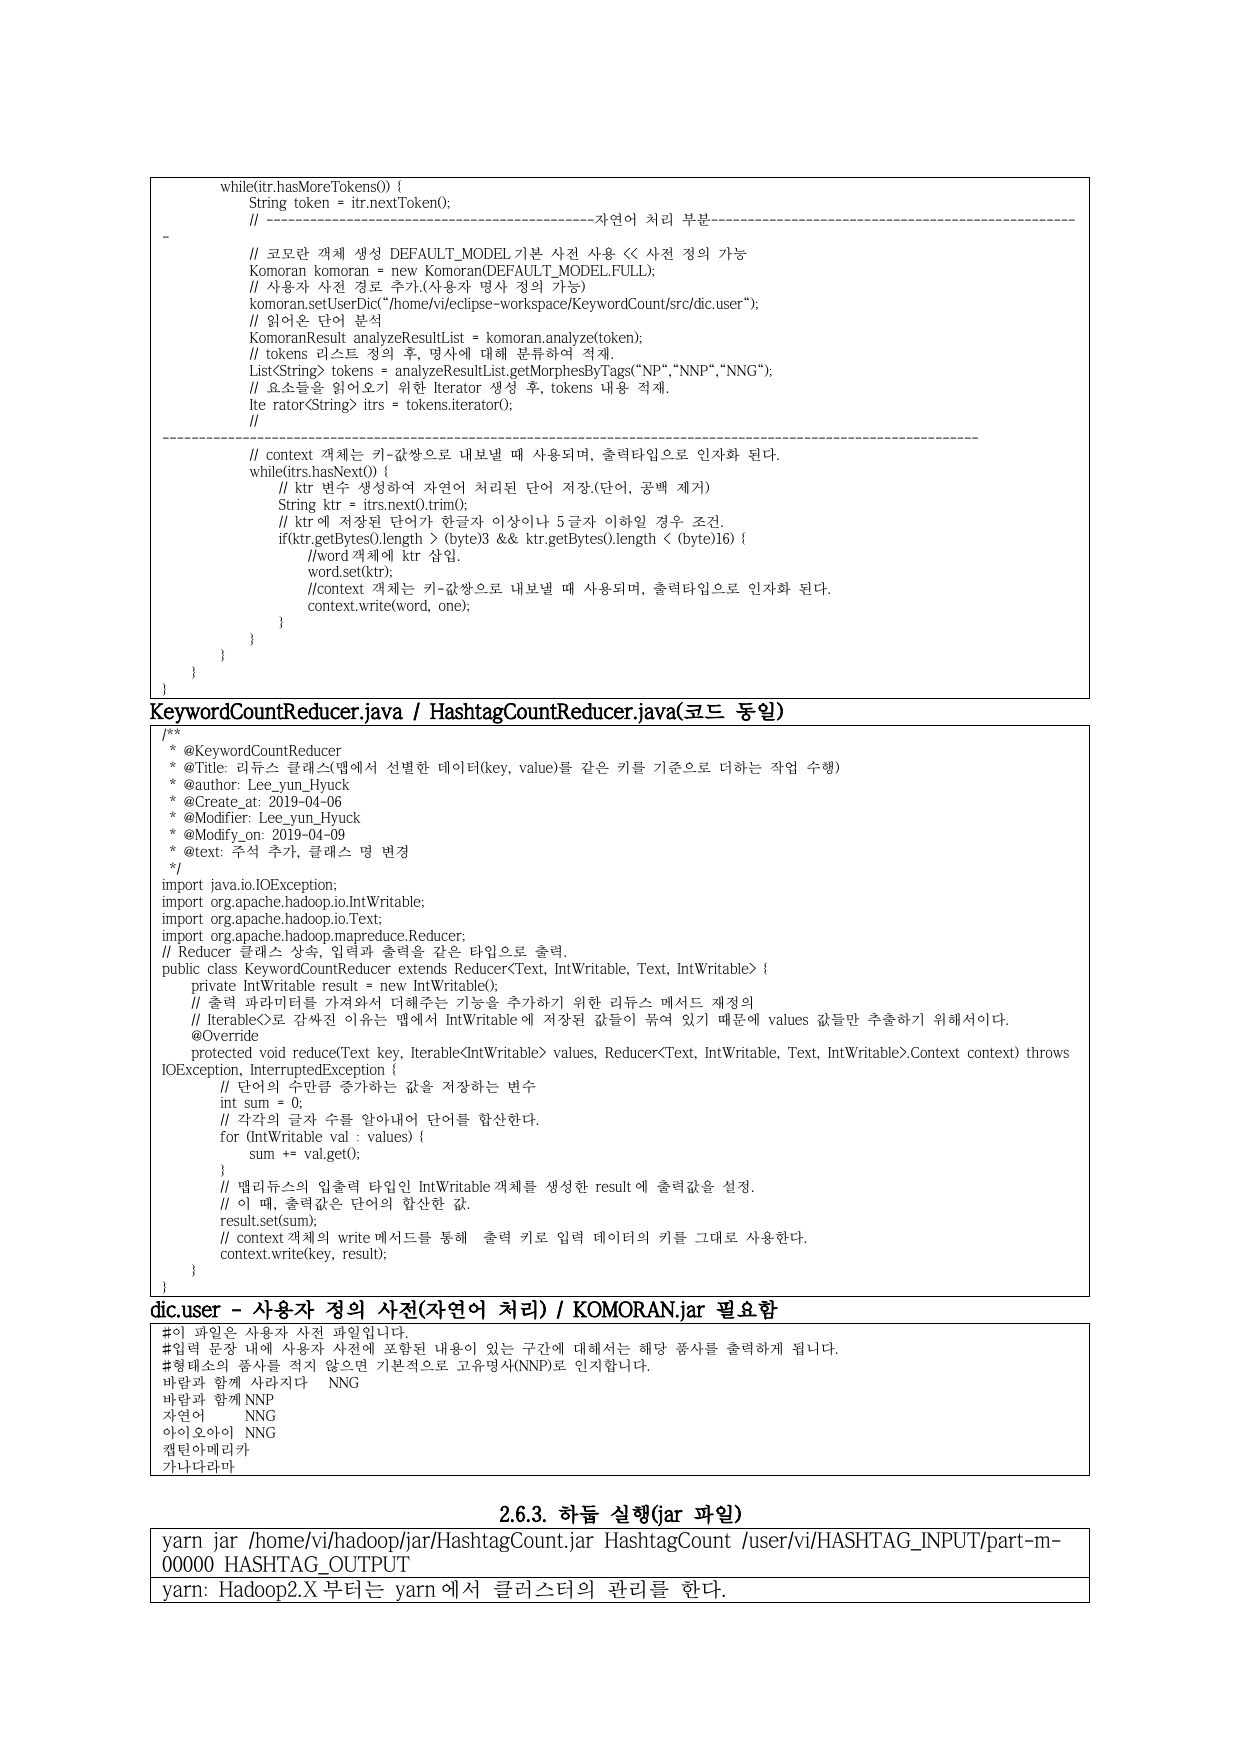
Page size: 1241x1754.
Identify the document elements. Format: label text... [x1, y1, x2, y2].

table_header /** * @KeywordCountReducer * @Title: 리듀스 클래스(맵에서 선별한 데이터(key, value)를 같은 키를 기준으로 더하는 작업 수행) * @author: Lee_yun_Hyuck * @Create_at: 2019-04-06 * @Modifier: Lee_yun_Hyuck * @Modify_on: 2019-04-09 * @text: 주석 추가, 클래스 명 변경 */ import java.io.IOException; import org.apache.hadoop.io.IntWritable; import org.apache.hadoop.io.Text; import org.apache.hadoop.mapreduce.Reducer; // Reducer 클래스 상속, 입력과 출력을 같은 타입으로 출력. public class KeywordCountReducer extends Reducer<Text, IntWritable, Text, IntWritable> { private IntWritable result = new IntWritable(); // 출력 파라미터를 가져와서 더해주는 기능을 추가하기 위한 리듀스 메서드 재정의 // Iterable<>로 감싸진 이유는 맵에서 IntWritable에 저장된 값들이 묶여 있기 때문에 values 값들만 추출하기 위해서이다. @Override protected void reduce(Text key, Iterable<IntWritable> values, Reducer<Text, IntWritable, Text, IntWritable>.Context context) throws IOException, InterruptedException { // 단어의 수만큼 증가하는 값을 저장하는 변수 int sum = 0; // 각각의 글자 수를 알아내어 단어를 합산한다. for (IntWritable val : values) { sum += val.get(); } // 맵리듀스의 입출력 타입인 IntWritable객체를 생성한 result에 출력값을 설정. // 이 때, 출력값은 단어의 합산한 값. result.set(sum); // context객체의 write메서드를 통해 출력 키로 입력 데이터의 키를 그대로 사용한다. context.write(key, result); } } [151, 726, 1089, 1296]
table_cell yarn: Hadoop2.X부터는 yarn에서 클러스터의 관리를 한다. yarn jar (path/.jar) driverClass (불러올 데이터의 HDFS 경로) (저장될 데이터의 HDFS 경로) [151, 1578, 1089, 1602]
text KeywordCountReducer.java / HashtagCountReducer.java(코드 동일) [150, 699, 1090, 723]
table_header yarn jar /home/vi/hadoop/jar/HashtagCount.jar HashtagCount /user/vi/HASHTAG_INPUT/part-m-00000 HASHTAG_OUTPUT [151, 1529, 1089, 1577]
table_header #이 파일은 사용자 사전 파일입니다. #입력 문장 내에 사용자 사전에 포함된 내용이 있는 구간에 대해서는 해당 품사를 출력하게 됩니다. #형태소의 품사를 적지 않으면 기본적으로 고유명사(NNP)로 인지합니다. 바람과 함께 사라지다 NNG 바람과 함께 NNP 자연어 NNG 아이오아이 NNG 캡틴아메리카 가나다라마 [151, 1324, 1089, 1475]
text dic.user - 사용자 정의 사전(자연어 처리) / KOMORAN.jar 필요함 [150, 1297, 1090, 1321]
text 2.6.3. 하둡 실행(jar 파일) [150, 1502, 1090, 1526]
